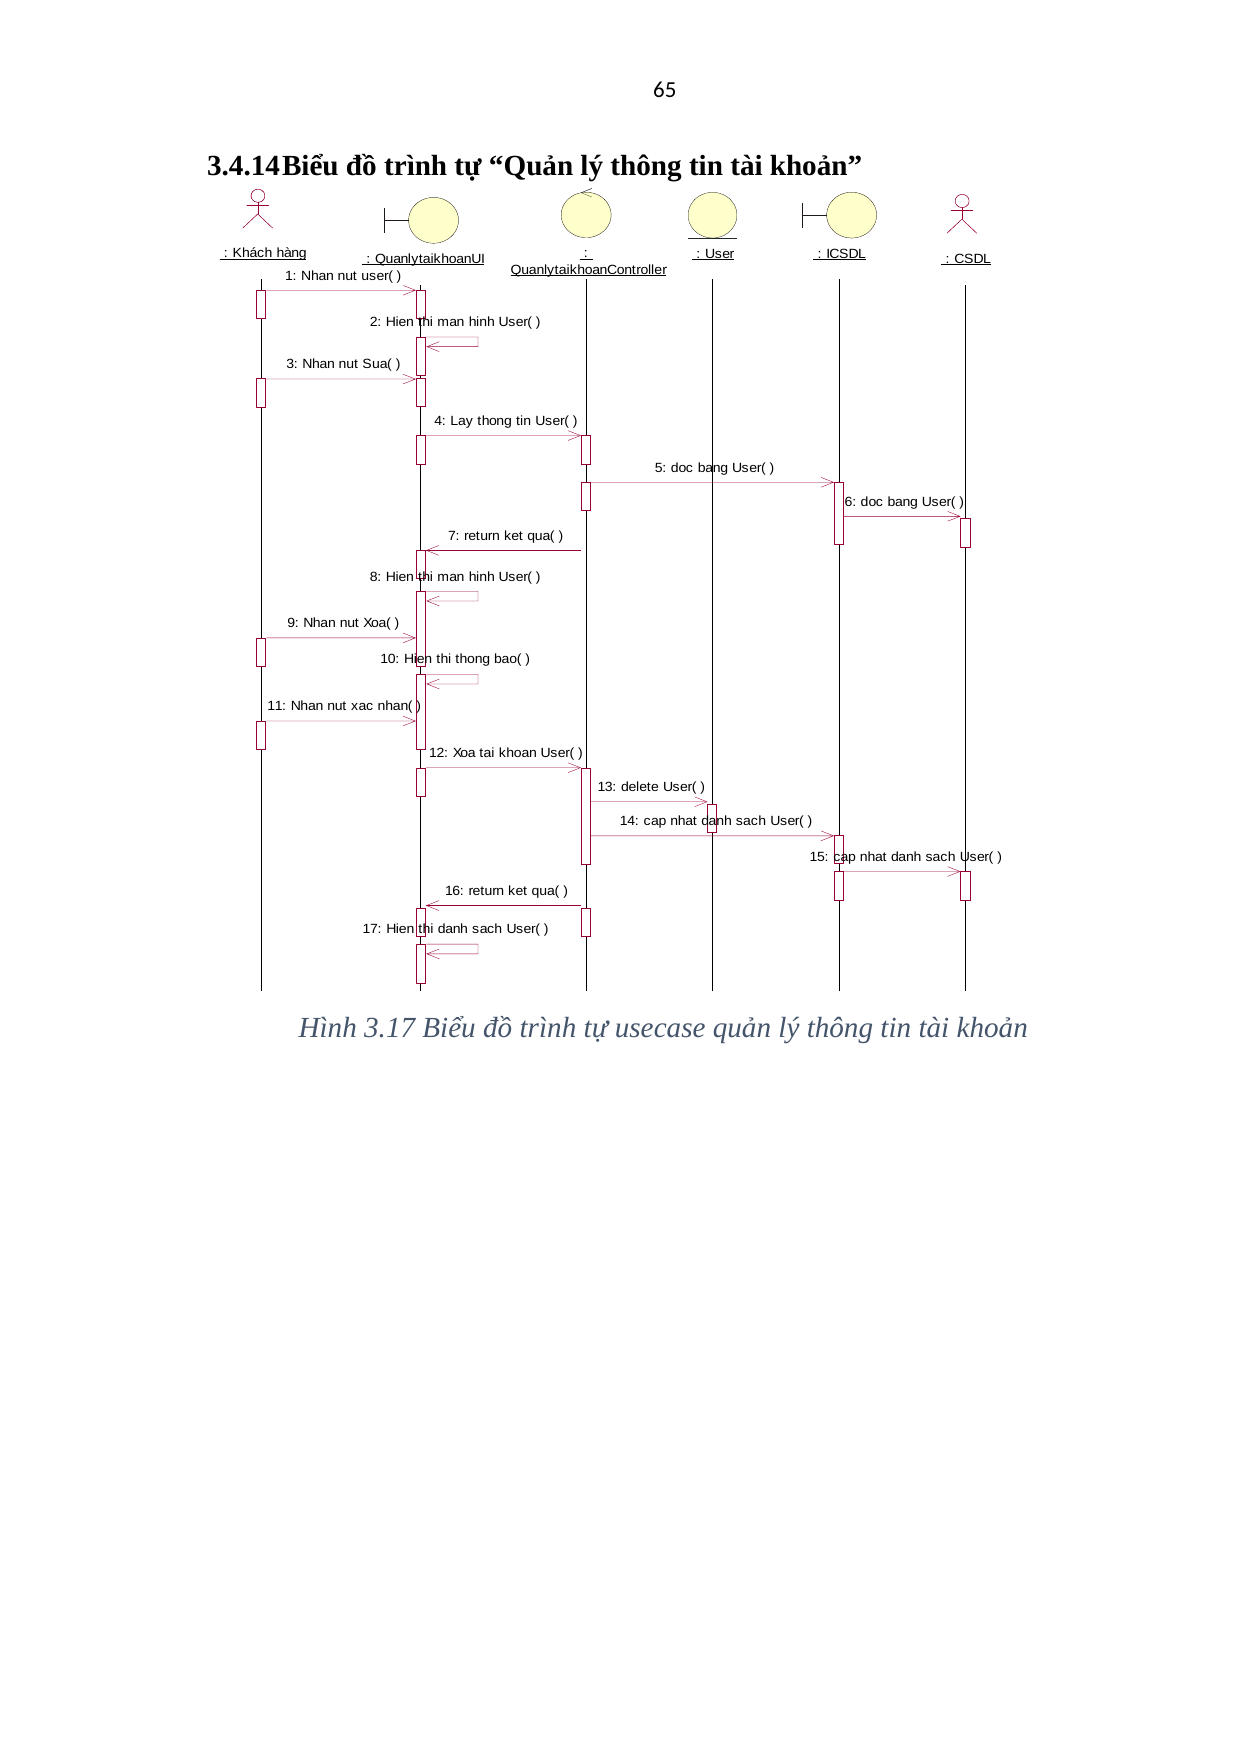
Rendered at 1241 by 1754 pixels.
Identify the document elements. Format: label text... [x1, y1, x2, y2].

text Hình 3.17 Biểu đồ trình tự usecase quản lý thông tin tài khoản [207, 1010, 1122, 1043]
subtitle Biểu đồ trình tự “Quản lý thông tin tài khoản” [207, 148, 1122, 181]
